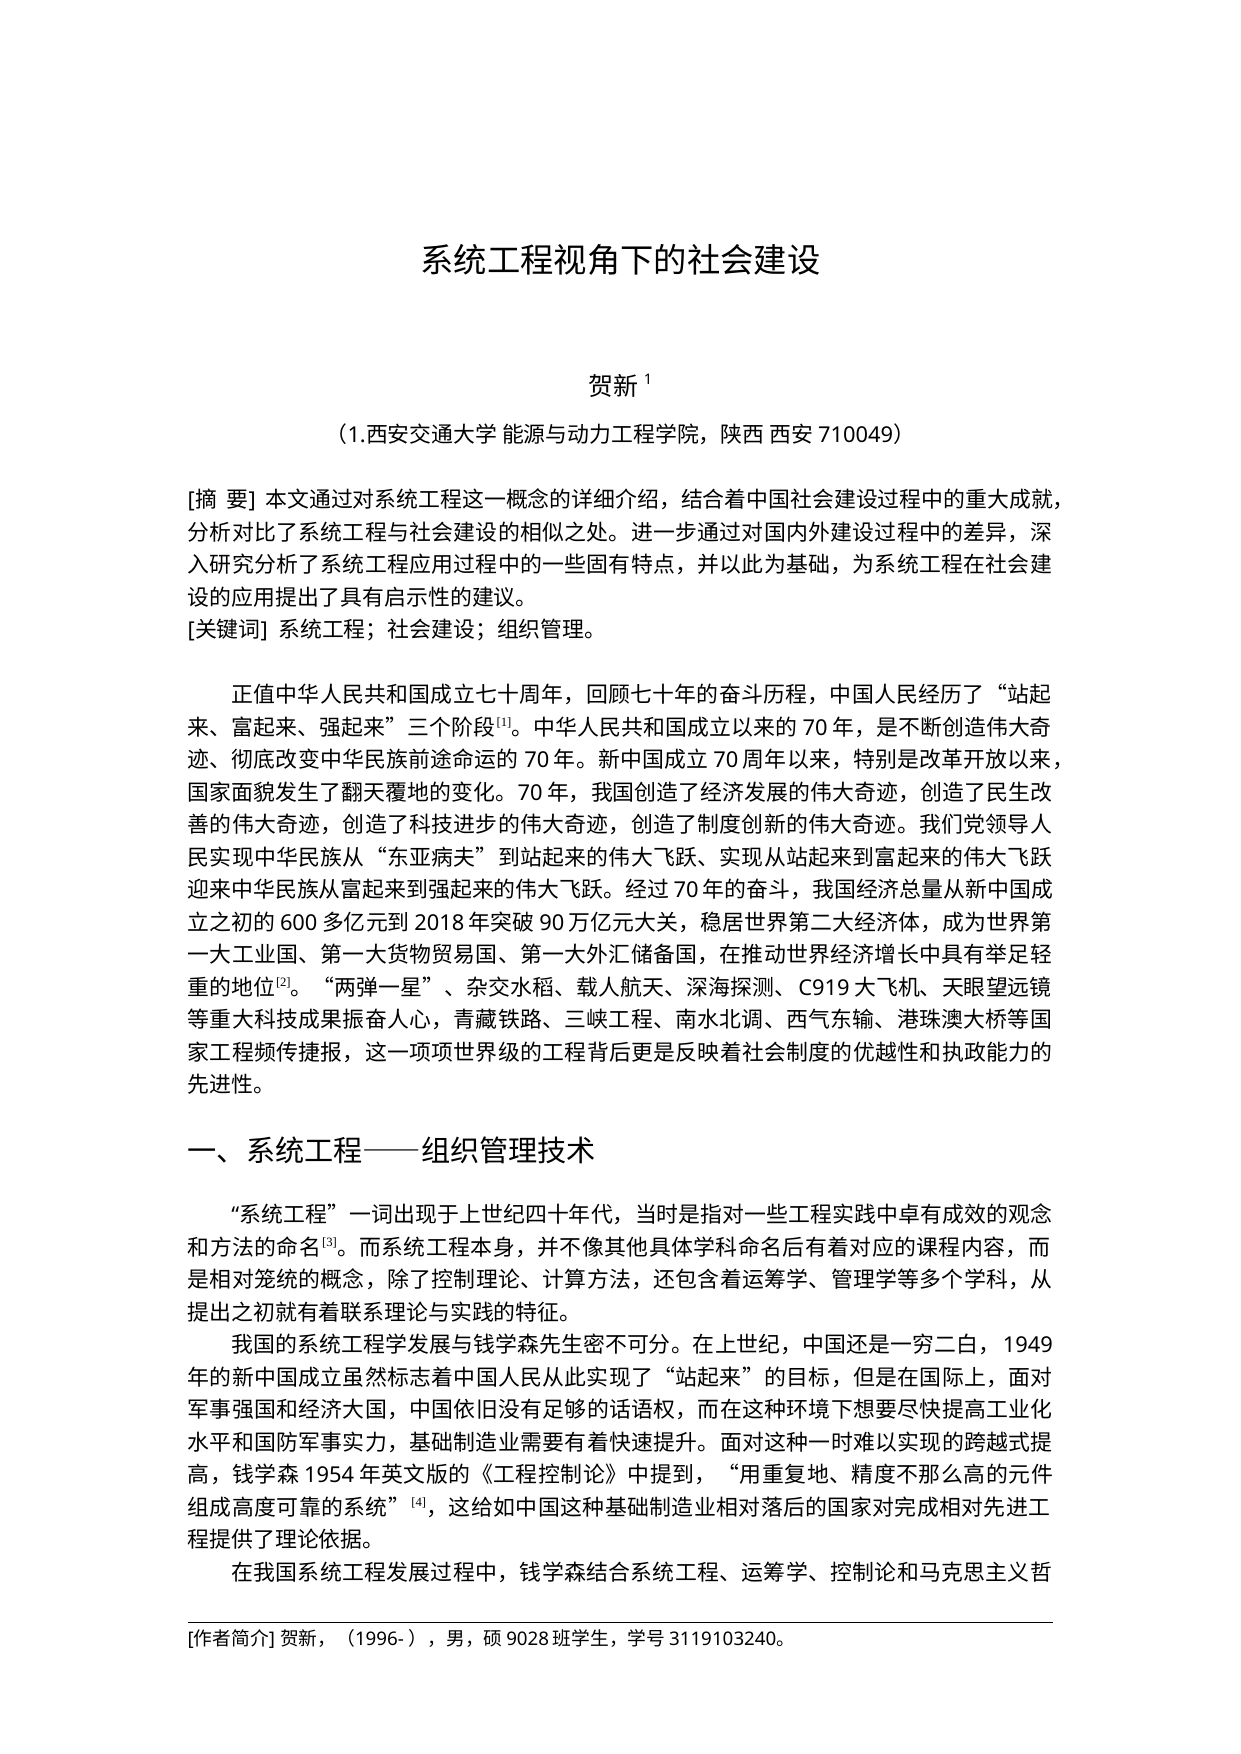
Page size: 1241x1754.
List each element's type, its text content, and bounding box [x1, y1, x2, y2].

text 系统工程视角下的社会建设 [187, 222, 1053, 287]
text [摘 要] 本文通过对系统工程这一概念的详细介绍，结合着中国社会建设过程中的重大成就，分析对比了系统工程与社会建设的相似之处。进一步通过对国内外建设过程中的差异，深入研究分析了系统工程应用过程中的一些固有特点，并以此为基础，为系统工程在社会建设的应用提出了具有启示性的建议。 [187, 482, 1053, 612]
text “系统工程”一词出现于上世纪四十年代，当时是指对一些工程实践中卓有成效的观念和方法的命名[3]。而系统工程本身，并不像其他具体学科命名后有着对应的课程内容，而是相对笼统的概念，除了控制理论、计算方法，还包含着运筹学、管理学等多个学科，从提出之初就有着联系理论与实践的特征。 [187, 1197, 1053, 1327]
text 一、系统工程——组织管理技术 [187, 1116, 1053, 1181]
text 我国的系统工程学发展与钱学森先生密不可分。在上世纪，中国还是一穷二白，1949年的新中国成立虽然标志着中国人民从此实现了“站起来”的目标，但是在国际上，面对军事强国和经济大国，中国依旧没有足够的话语权，而在这种环境下想要尽快提高工业化水平和国防军事实力，基础制造业需要有着快速提升。面对这种一时难以实现的跨越式提高，钱学森1954年英文版的《工程控制论》中提到，“用重复地、精度不那么高的元件组成高度可靠的系统”[4]，这给如中国这种基础制造业相对落后的国家对完成相对先进工程提供了理论依据。 [187, 1327, 1053, 1554]
text 正值中华人民共和国成立七十周年，回顾七十年的奋斗历程，中国人民经历了“站起来、富起来、强起来”三个阶段[1]。中华人民共和国成立以来的70年，是不断创造伟大奇迹、彻底改变中华民族前途命运的70年。新中国成立70周年以来，特别是改革开放以来，国家面貌发生了翻天覆地的变化。70年，我国创造了经济发展的伟大奇迹，创造了民生改善的伟大奇迹，创造了科技进步的伟大奇迹，创造了制度创新的伟大奇迹。我们党领导人民实现中华民族从“东亚病夫”到站起来的伟大飞跃、实现从站起来到富起来的伟大飞跃，迎来中华民族从富起来到强起来的伟大飞跃。经过70年的奋斗，我国经济总量从新中国成立之初的600多亿元到2018年突破90万亿元大关，稳居世界第二大经济体，成为世界第一大工业国、第一大货物贸易国、第一大外汇储备国，在推动世界经济增长中具有举足轻重的地位[2]。“两弹一星”、杂交水稻、载人航天、深海探测、C919大飞机、天眼望远镜等重大科技成果振奋人心，青藏铁路、三峡工程、南水北调、西气东输、港珠澳大桥等国家工程频传捷报，这一项项世界级的工程背后更是反映着社会制度的优越性和执政能力的先进性。 [187, 677, 1053, 1099]
text [关键词] 系统工程；社会建设；组织管理。 [187, 612, 1053, 644]
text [187, 1554, 1053, 1587]
text （1.西安交通大学 能源与动力工程学院，陕西 西安 710049） [187, 417, 1053, 449]
text 贺新1 [187, 352, 1053, 417]
